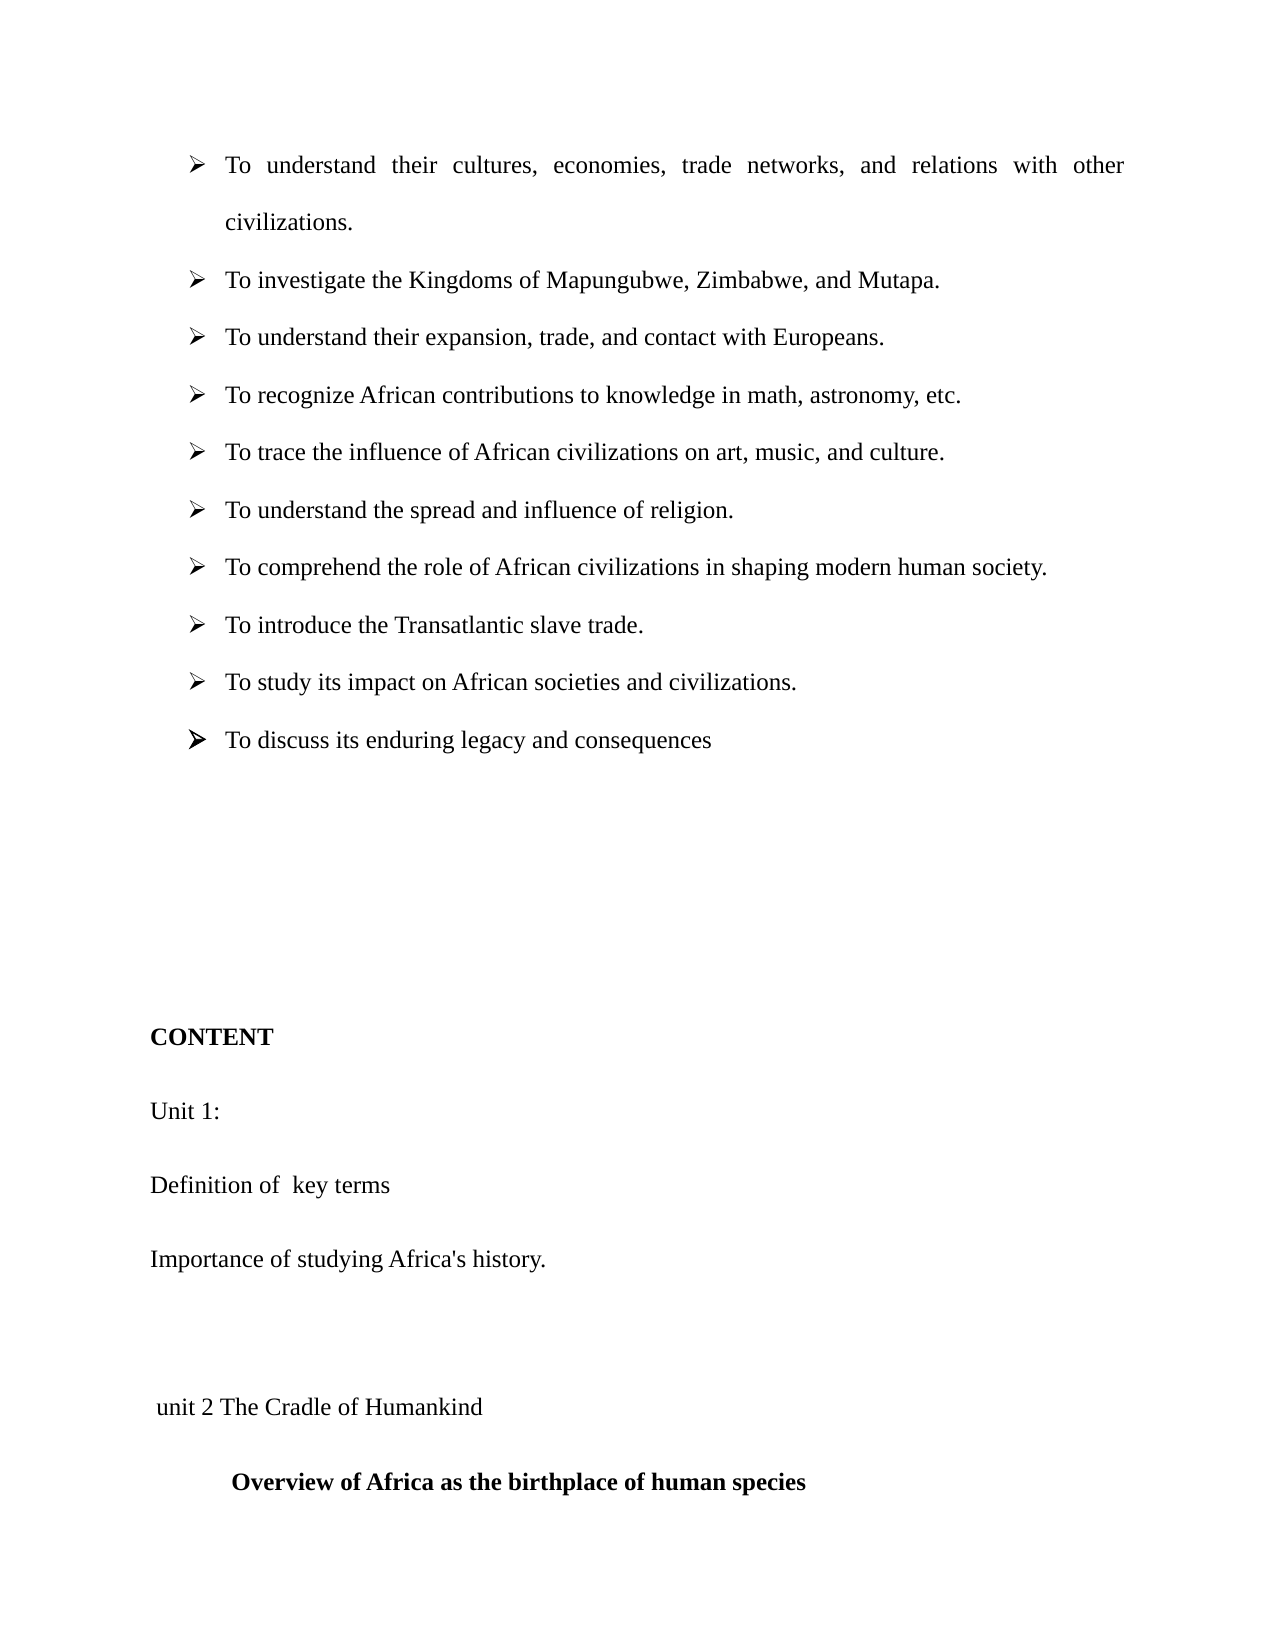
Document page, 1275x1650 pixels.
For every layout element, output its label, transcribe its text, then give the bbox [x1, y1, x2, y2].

list To discuss its enduring legacy and consequences [187, 725, 1125, 754]
list To investigate the Kingdoms of Mapungubwe, Zimbabwe, and Mutapa. [187, 265, 1125, 294]
text CONTENT [150, 1022, 1125, 1050]
text Importance of studying Africa's history. [150, 1244, 1125, 1273]
list To study its impact on African societies and civilizations. [187, 667, 1125, 696]
list To comprehend the role of African civilizations in shaping modern human society. [187, 552, 1125, 581]
list To introduce the Transatlantic slave trade. [187, 610, 1125, 639]
text Definition of key terms [150, 1170, 1125, 1199]
list To understand their cultures, economies, trade networks, and relations with other civilizations. [187, 150, 1125, 236]
list To recognize African contributions to knowledge in math, astronomy, etc. [187, 380, 1125, 409]
list To understand the spread and influence of religion. [187, 495, 1125, 524]
list To understand their expansion, trade, and contact with Europeans. [187, 322, 1125, 351]
list To trace the influence of African civilizations on art, music, and culture. [187, 437, 1125, 466]
text Unit 1: [150, 1096, 1125, 1124]
text Overview of Africa as the birthplace of human species [150, 1467, 1125, 1495]
text unit 2 The Cradle of Humankind [150, 1392, 1125, 1421]
